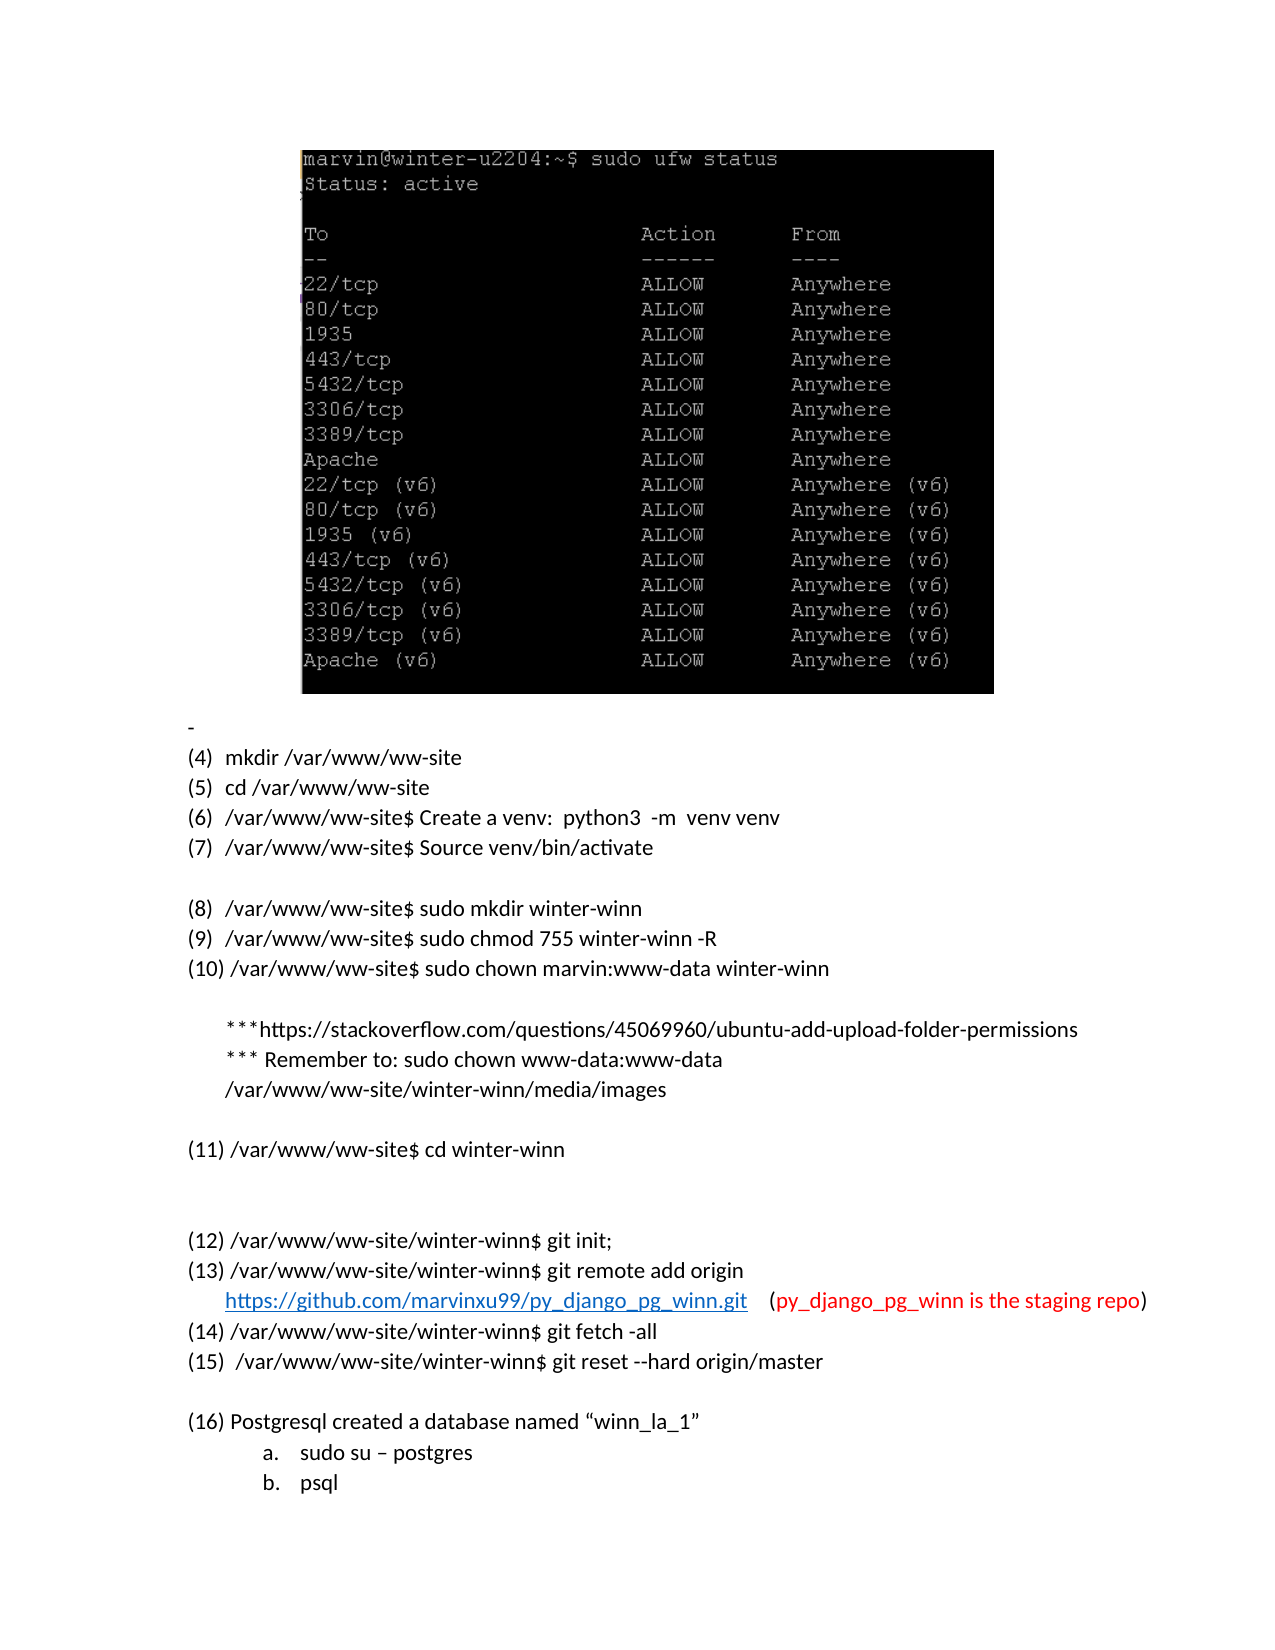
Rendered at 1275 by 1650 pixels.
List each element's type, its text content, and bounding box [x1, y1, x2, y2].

list sudo su – postgres [262, 1438, 1162, 1466]
list cd /var/www/ww-site [187, 773, 1162, 801]
list /var/www/ww-site/winter-winn$ git init; [187, 1226, 1162, 1254]
list Postgresql created a database named “winn_la_1” [187, 1407, 1162, 1435]
list /var/www/ww-site$ sudo chown marvin:www-data winter-winn [187, 954, 1162, 982]
list ***https://stackoverflow.com/questions/45069960/ubuntu-add-upload-folder-permissions [225, 1015, 1162, 1043]
list mkdir /var/www/ww-site [187, 743, 1162, 771]
list /var/www/ww-site$ sudo mkdir winter-winn [187, 894, 1162, 922]
list /var/www/ww-site/winter-winn$ git remote add origin https://github.com/marvinxu99/py_django_pg_winn.git (py_django_pg_winn is the staging repo) [187, 1256, 1162, 1314]
list psql [262, 1468, 1162, 1496]
list /var/www/ww-site$ Create a venv: python3 -m venv venv [187, 803, 1162, 831]
list /var/www/ww-site$ sudo chmod 755 winter-winn -R [187, 924, 1162, 952]
picture [300, 150, 994, 694]
list /var/www/ww-site/winter-winn$ git fetch -all [187, 1317, 1162, 1345]
list *** Remember to: sudo chown www-data:www-data /var/www/ww-site/winter-winn/media/images [225, 1045, 1162, 1103]
list /var/www/ww-site$ Source venv/bin/activate [187, 833, 1162, 861]
list /var/www/ww-site/winter-winn$ git reset --hard origin/master [187, 1347, 1162, 1375]
list /var/www/ww-site$ cd winter-winn [187, 1136, 1162, 1163]
